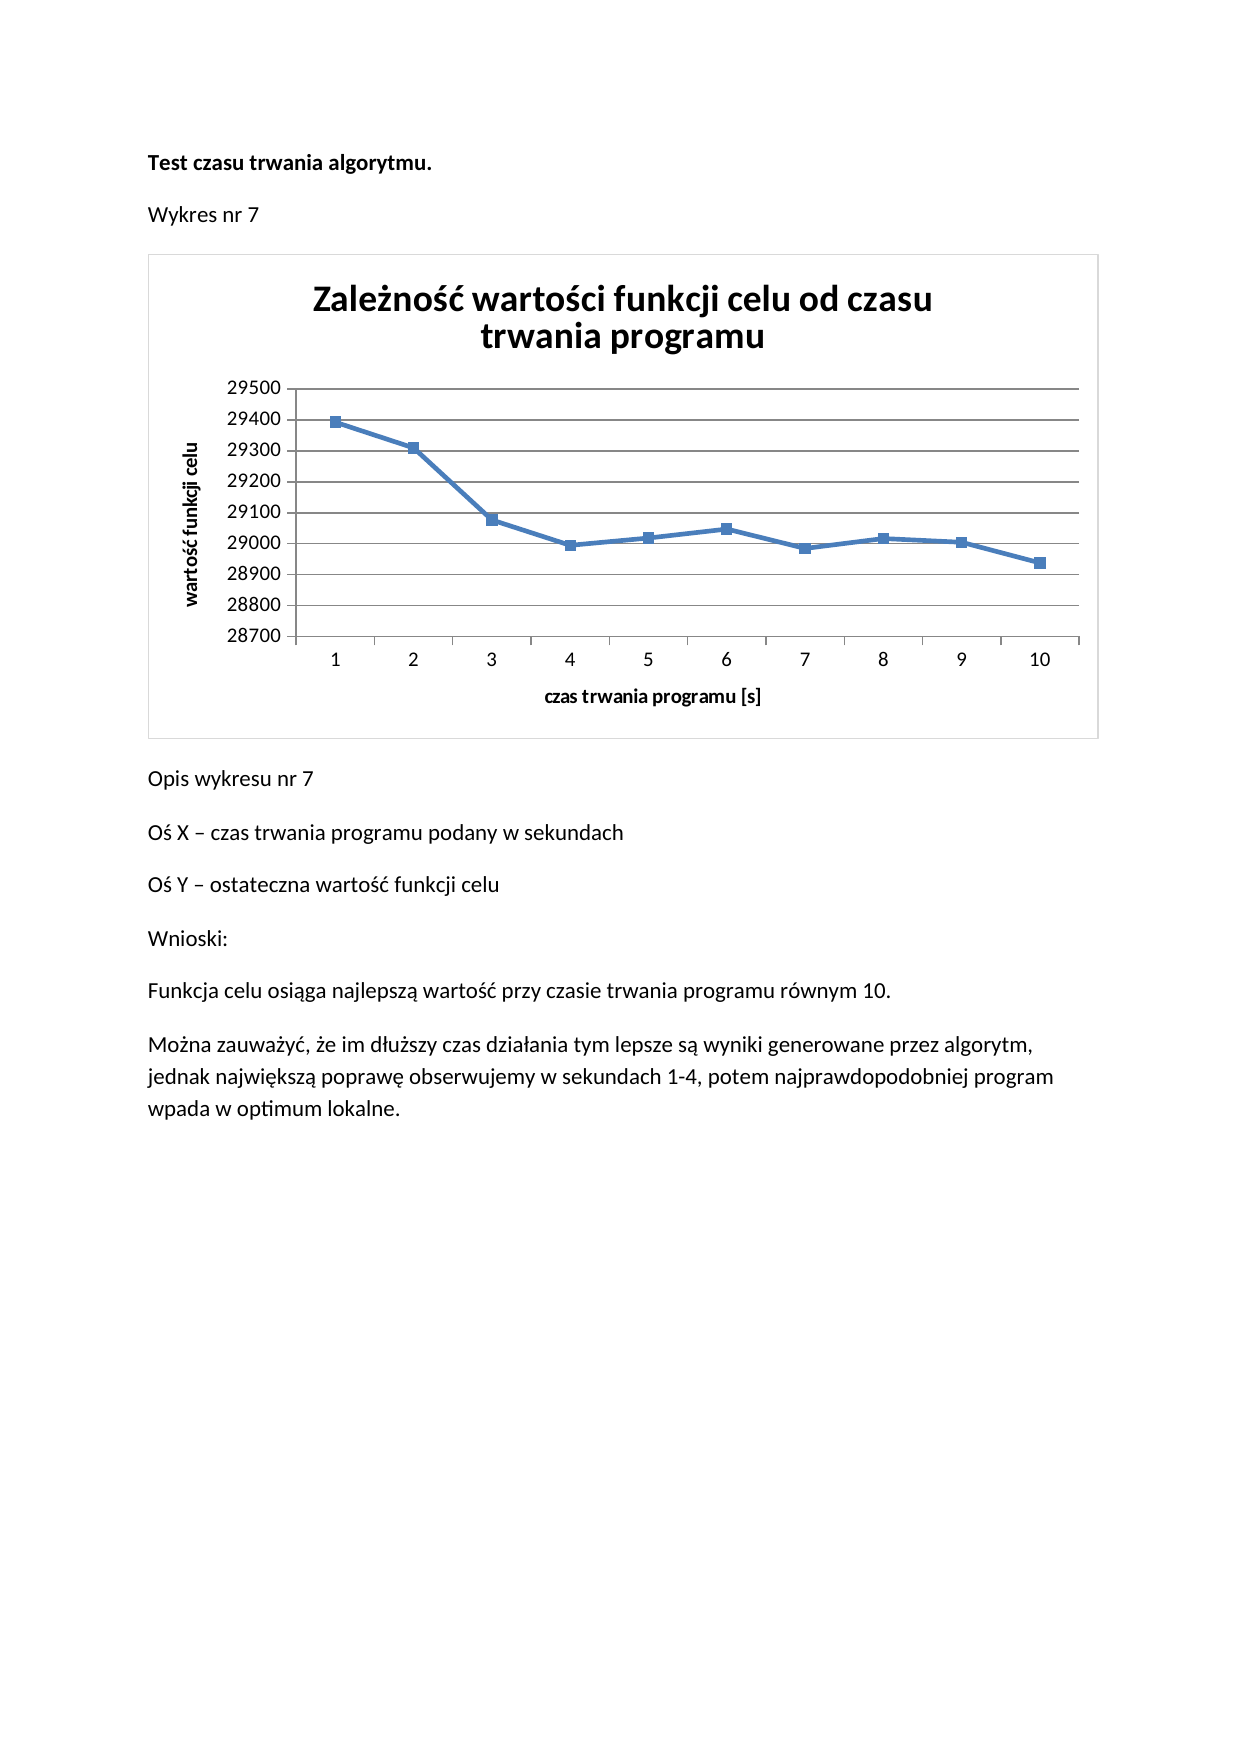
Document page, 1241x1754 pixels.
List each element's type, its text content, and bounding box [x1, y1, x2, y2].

text Oś X – czas trwania programu podany w sekundach [148, 818, 1093, 846]
text Można zauważyć, że im dłuższy czas działania tym lepsze są wyniki generowane przez algorytm, jednak największą poprawę obserwujemy w sekundach 1-4, potem najprawdopodobniej program wpada w optimum lokalne. [148, 1030, 1093, 1122]
text Test czasu trwania algorytmu. [148, 148, 1093, 176]
text Wnioski: [148, 924, 1093, 952]
text Oś Y – ostateczna wartość funkcji celu [148, 871, 1093, 899]
text Wykres nr 7 [148, 201, 1093, 229]
text Funkcja celu osiąga najlepszą wartość przy czasie trwania programu równym 10. [148, 977, 1107, 1005]
text Opis wykresu nr 7 [148, 764, 1093, 793]
